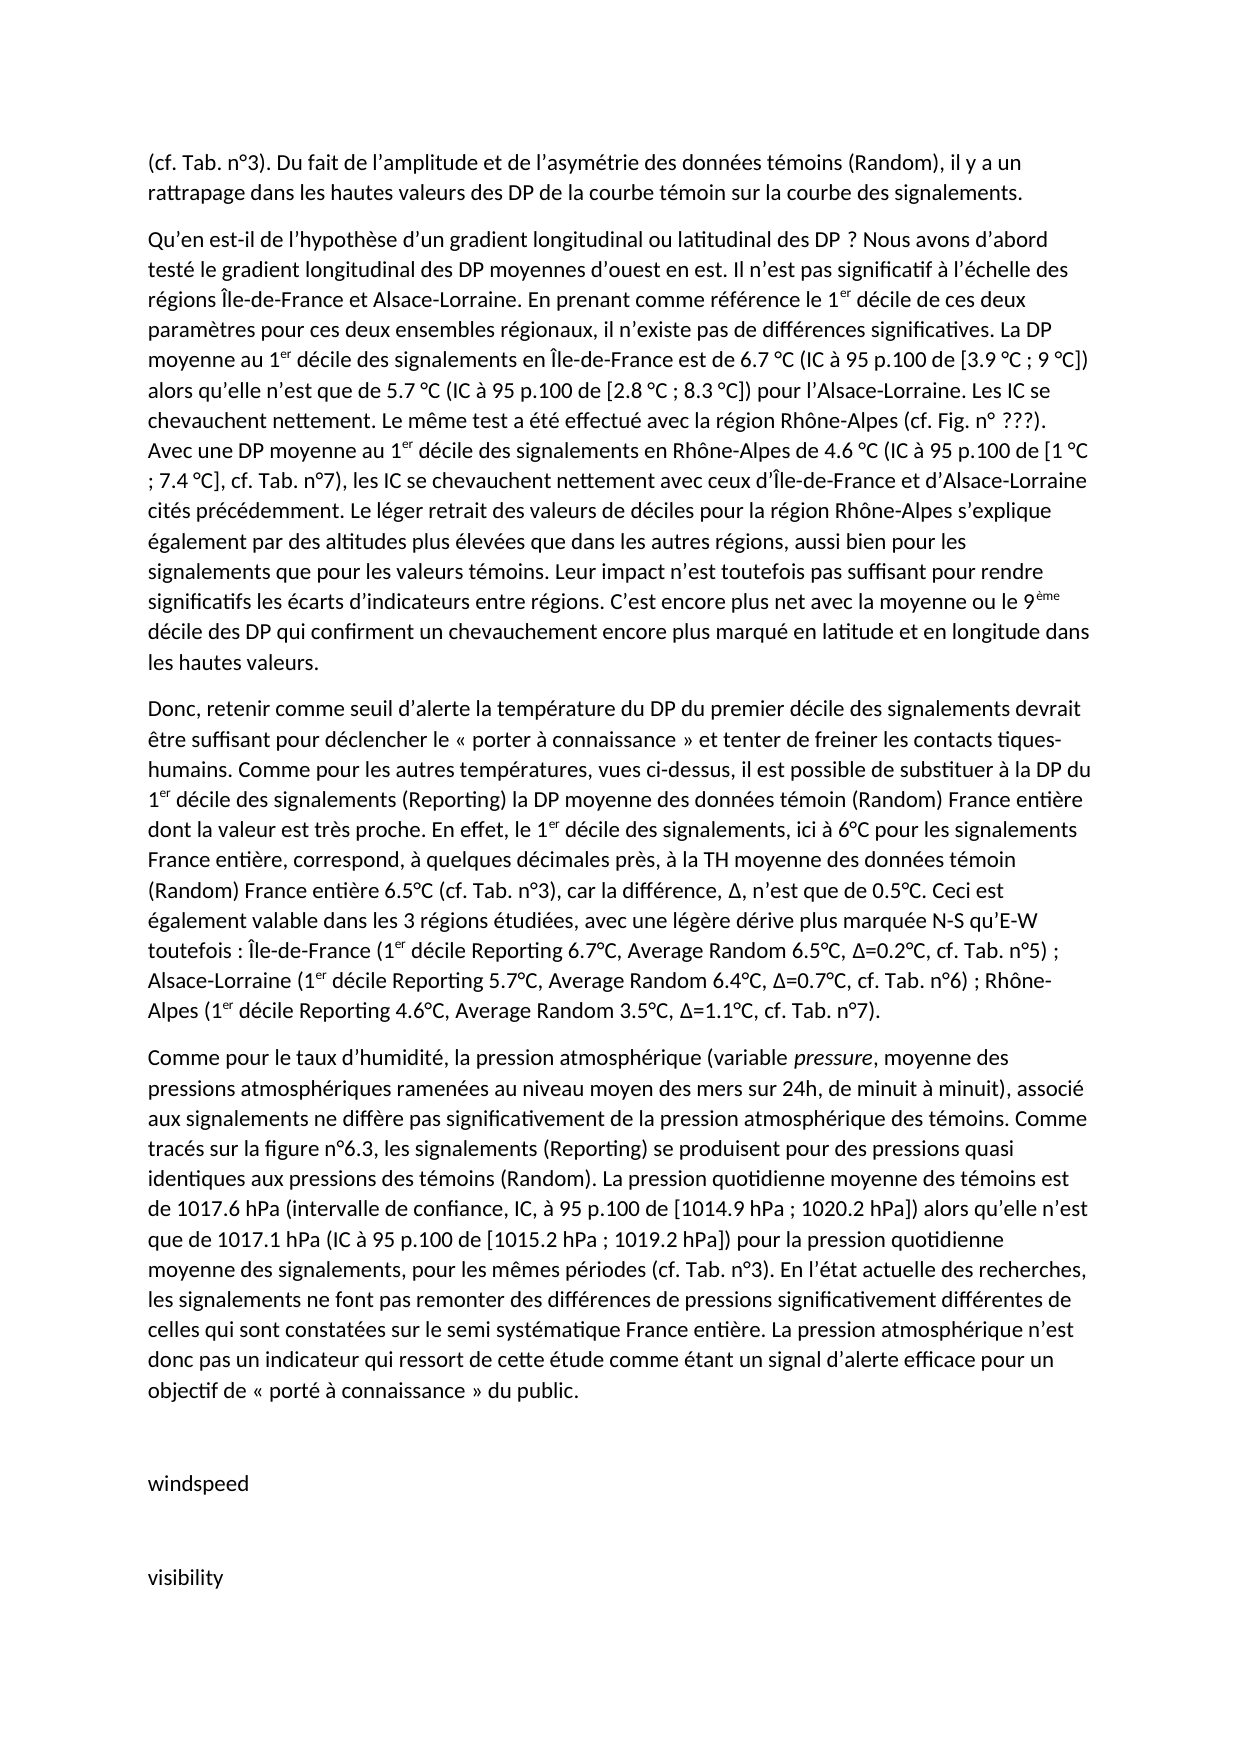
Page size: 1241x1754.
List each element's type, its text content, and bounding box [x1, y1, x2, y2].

text Comme pour le taux d’humidité, la pression atmosphérique (variable pressure, moyenne des pressions atmosphériques ramenées au niveau moyen des mers sur 24h, de minuit à minuit), associé aux signalements ne diffère pas significativement de la pression atmosphérique des témoins. Comme tracés sur la figure n°6.3, les signalements (Reporting) se produisent pour des pressions quasi identiques aux pressions des témoins (Random). La pression quotidienne moyenne des témoins est de 1017.6 hPa (intervalle de confiance, IC, à 95 p.100 de [1014.9 hPa ; 1020.2 hPa]) alors qu’elle n’est que de 1017.1 hPa (IC à 95 p.100 de [1015.2 hPa ; 1019.2 hPa]) pour la pression quotidienne moyenne des signalements, pour les mêmes périodes (cf. Tab. n°3). En l’état actuelle des recherches, les signalements ne font pas remonter des différences de pressions significativement différentes de celles qui sont constatées sur le semi systématique France entière. La pression atmosphérique n’est donc pas un indicateur qui ressort de cette étude comme étant un signal d’alerte efficace pour un objectif de « porté à connaissance » du public. [148, 1043, 1093, 1404]
text Qu’en est-il de l’hypothèse d’un gradient longitudinal ou latitudinal des DP ? Nous avons d’abord testé le gradient longitudinal des DP moyennes d’ouest en est. Il n’est pas significatif à l’échelle des régions Île-de-France et Alsace-Lorraine. En prenant comme référence le 1er décile de ces deux paramètres pour ces deux ensembles régionaux, il n’existe pas de différences significatives. La DP moyenne au 1er décile des signalements en Île-de-France est de 6.7 °C (IC à 95 p.100 de [3.9 °C ; 9 °C]) alors qu’elle n’est que de 5.7 °C (IC à 95 p.100 de [2.8 °C ; 8.3 °C]) pour l’Alsace-Lorraine. Les IC se chevauchent nettement. Le même test a été effectué avec la région Rhône-Alpes (cf. Fig. n° ???). Avec une DP moyenne au 1er décile des signalements en Rhône-Alpes de 4.6 °C (IC à 95 p.100 de [1 °C ; 7.4 °C], cf. Tab. n°7), les IC se chevauchent nettement avec ceux d’Île-de-France et d’Alsace-Lorraine cités précédemment. Le léger retrait des valeurs de déciles pour la région Rhône-Alpes s’explique également par des altitudes plus élevées que dans les autres régions, aussi bien pour les signalements que pour les valeurs témoins. Leur impact n’est toutefois pas suffisant pour rendre significatifs les écarts d’indicateurs entre régions. C’est encore plus net avec la moyenne ou le 9ème décile des DP qui confirment un chevauchement encore plus marqué en latitude et en longitude dans les hautes valeurs. [148, 225, 1093, 676]
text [148, 148, 1093, 206]
text Donc, retenir comme seuil d’alerte la température du DP du premier décile des signalements devrait être suffisant pour déclencher le « porter à connaissance » et tenter de freiner les contacts tiques-humains. Comme pour les autres températures, vues ci-dessus, il est possible de substituer à la DP du 1er décile des signalements (Reporting) la DP moyenne des données témoin (Random) France entière dont la valeur est très proche. En effet, le 1er décile des signalements, ici à 6°C pour les signalements France entière, correspond, à quelques décimales près, à la TH moyenne des données témoin (Random) France entière 6.5°C (cf. Tab. n°3), car la différence, Δ, n’est que de 0.5°C. Ceci est également valable dans les 3 régions étudiées, avec une légère dérive plus marquée N-S qu’E-W toutefois : Île-de-France (1er décile Reporting 6.7°C, Average Random 6.5°C, Δ=0.2°C, cf. Tab. n°5) ; Alsace-Lorraine (1er décile Reporting 5.7°C, Average Random 6.4°C, Δ=0.7°C, cf. Tab. n°6) ; Rhône-Alpes (1er décile Reporting 4.6°C, Average Random 3.5°C, Δ=1.1°C, cf. Tab. n°7). [148, 694, 1093, 1024]
text visibility [148, 1563, 1093, 1591]
text windspeed [148, 1469, 1093, 1497]
